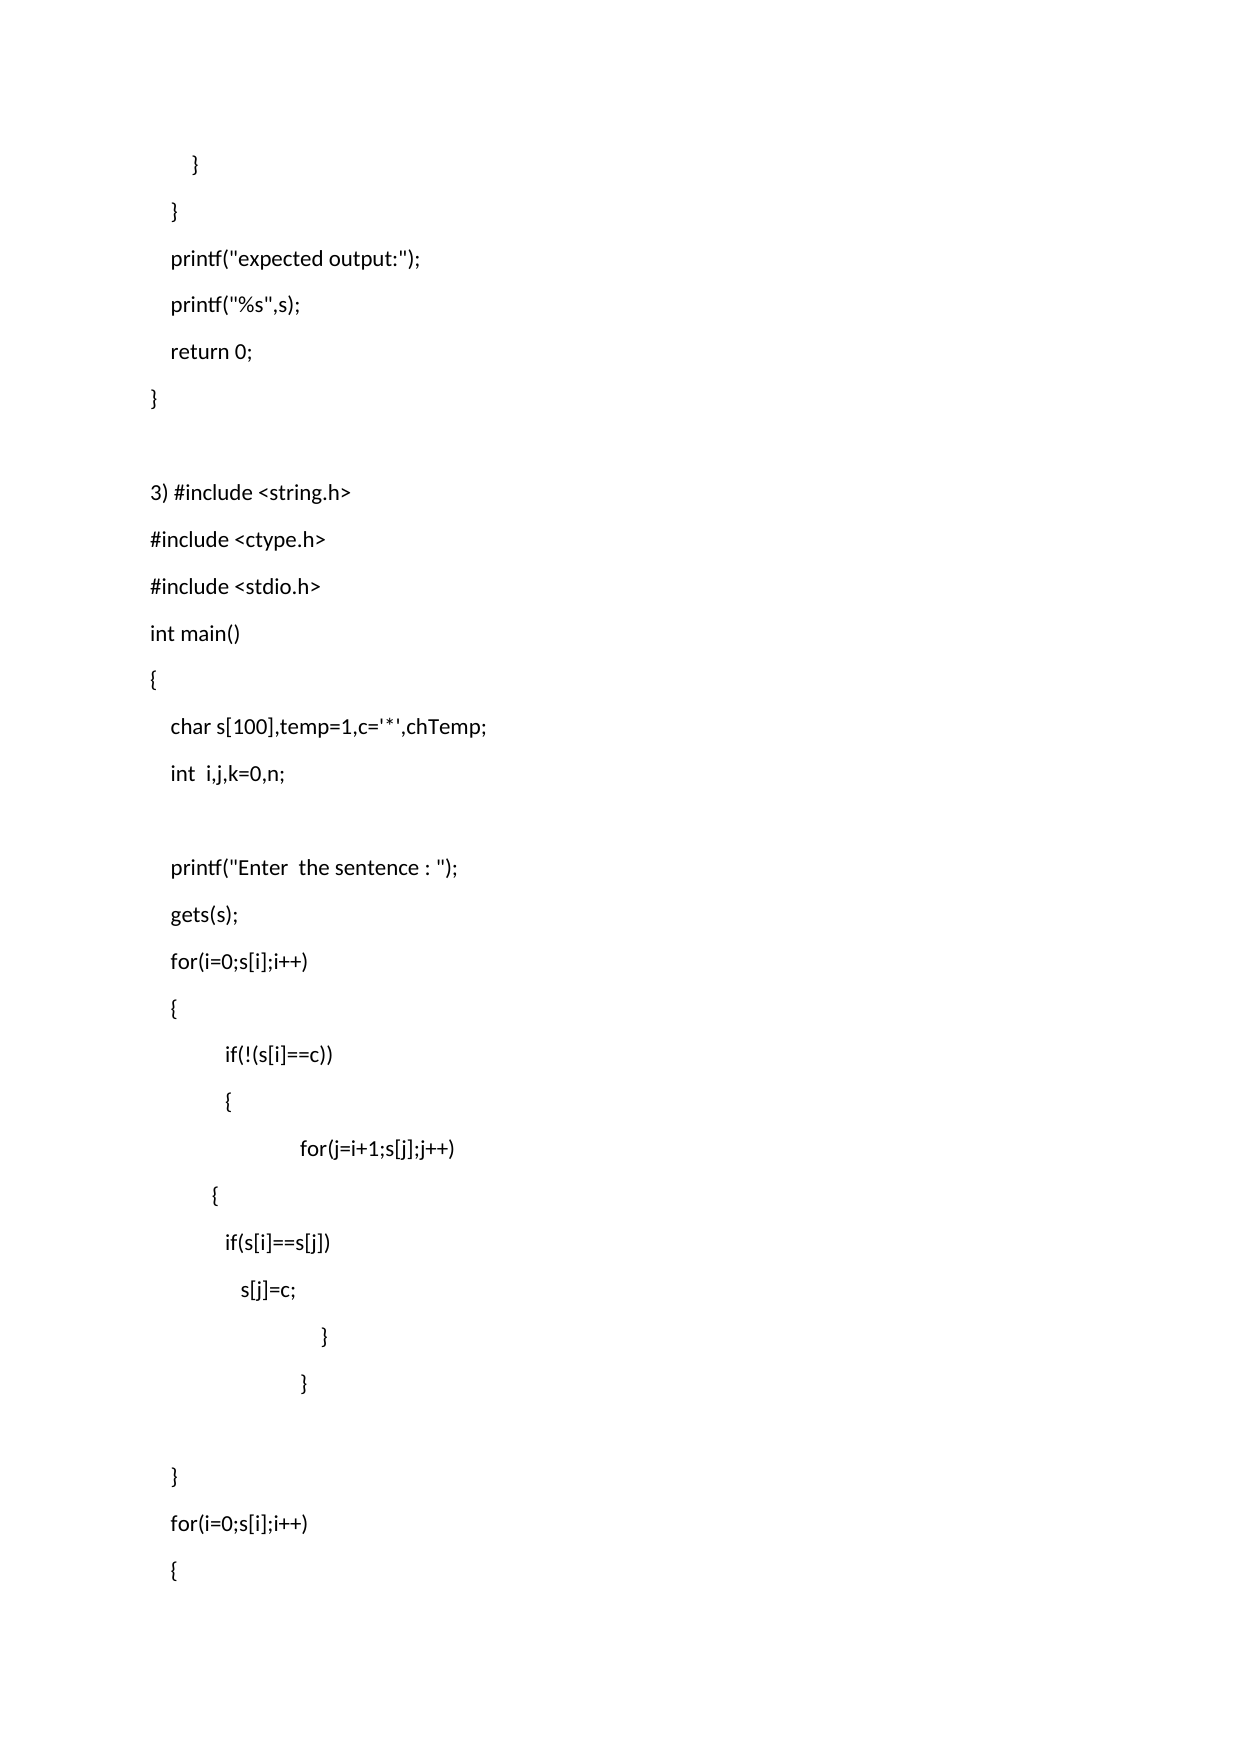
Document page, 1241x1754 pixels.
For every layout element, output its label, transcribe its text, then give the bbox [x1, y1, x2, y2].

text for(j=i+1;s[j];j++) [150, 1134, 1090, 1162]
text } [150, 197, 1090, 225]
text printf("%s",s); [150, 291, 1090, 319]
text } [150, 1322, 1090, 1350]
text printf("Enter the sentence : "); [150, 853, 1090, 881]
text } [150, 384, 1090, 412]
text { [150, 666, 1090, 694]
text for(i=0;s[i];i++) [150, 947, 1090, 975]
text if(!(s[i]==c)) [150, 1041, 1090, 1069]
text return 0; [150, 337, 1090, 366]
text if(s[i]==s[j]) [150, 1228, 1090, 1256]
text } [150, 1369, 1090, 1397]
text { [150, 994, 1090, 1022]
text for(i=0;s[i];i++) [150, 1509, 1090, 1537]
text int i,j,k=0,n; [150, 759, 1090, 787]
text s[j]=c; [150, 1275, 1090, 1303]
text } [150, 1462, 1090, 1491]
text } [150, 150, 1090, 178]
text { [150, 1087, 1090, 1116]
text #include <stdio.h> [150, 572, 1090, 600]
text #include <ctype.h> [150, 525, 1090, 553]
text { [150, 1556, 1090, 1584]
text 3) #include <string.h> [150, 478, 1090, 506]
text printf("expected output:"); [150, 244, 1090, 272]
text int main() [150, 619, 1090, 647]
text gets(s); [150, 900, 1090, 928]
text char s[100],temp=1,c='*',chTemp; [150, 712, 1090, 741]
text { [150, 1181, 1090, 1209]
